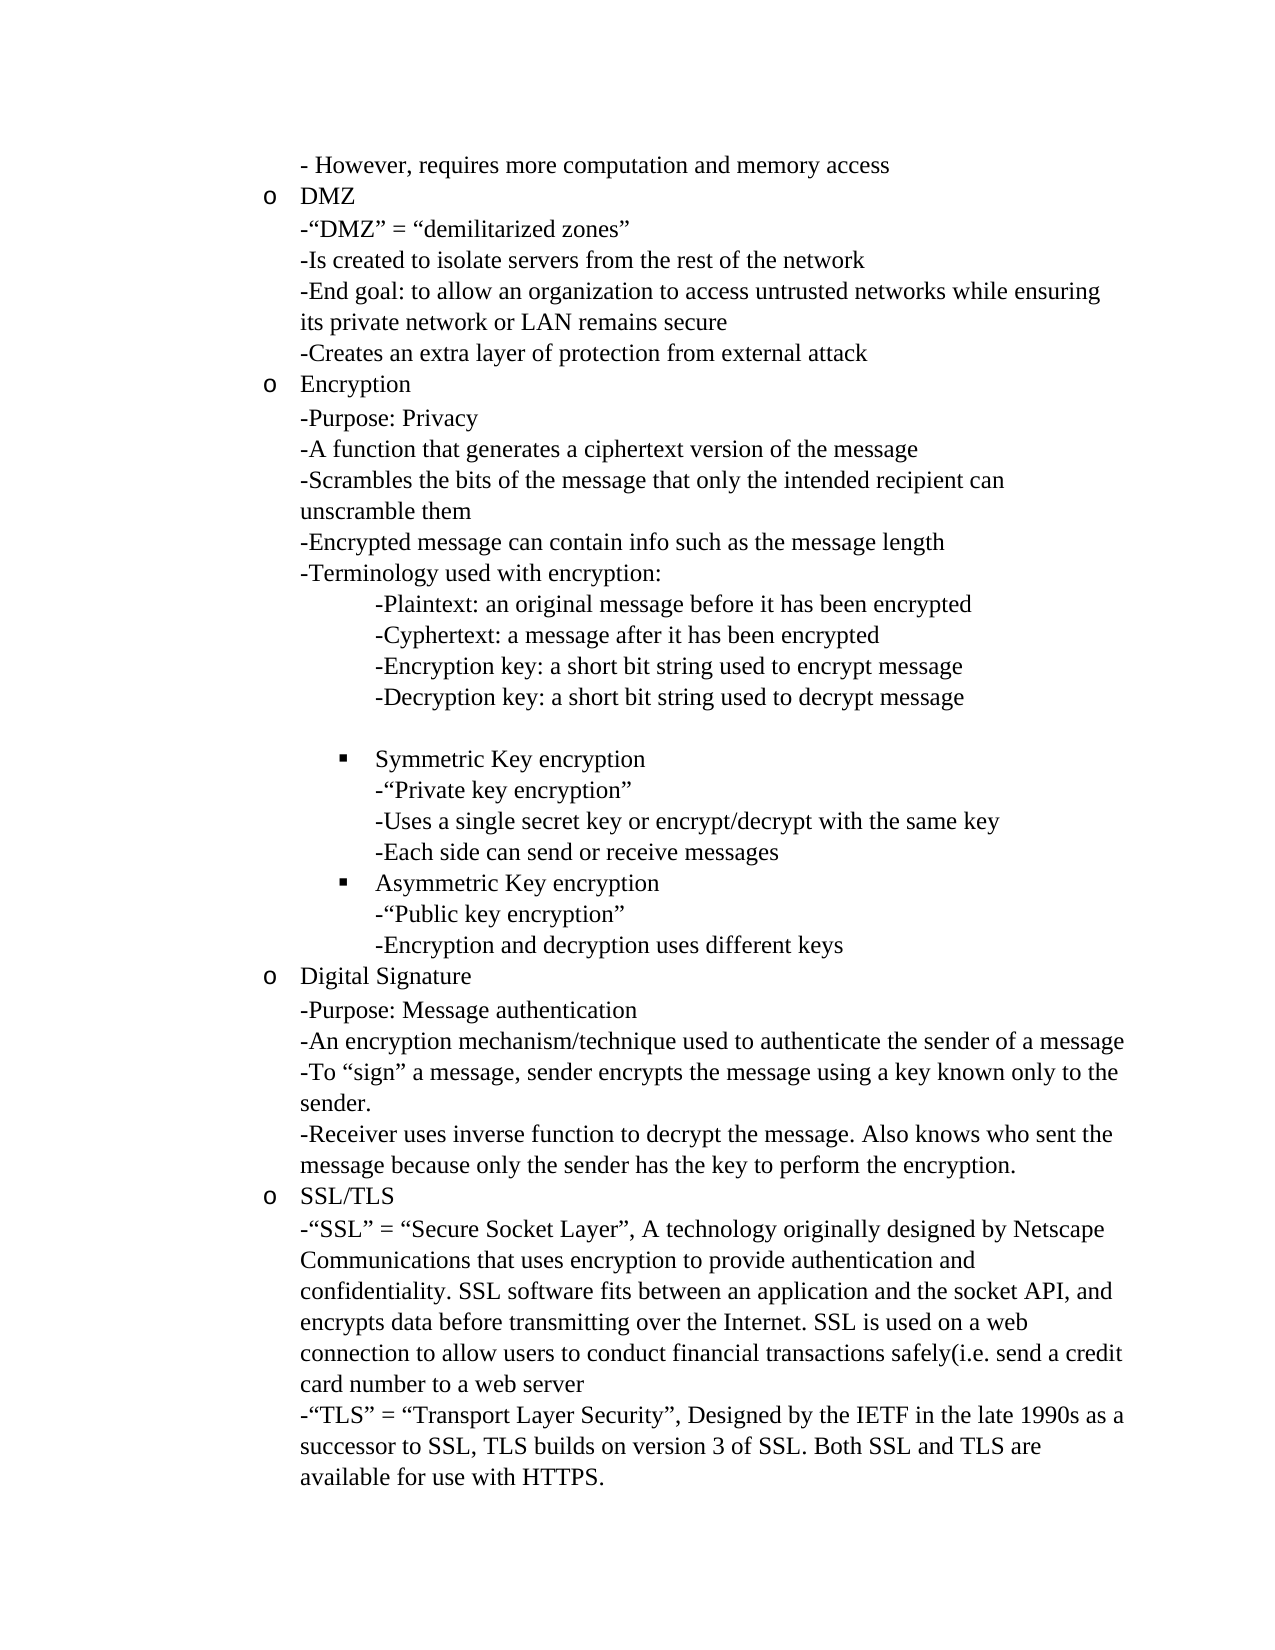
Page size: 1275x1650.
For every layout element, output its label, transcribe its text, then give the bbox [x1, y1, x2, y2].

list DMZ [262, 181, 1125, 212]
list -Encryption and decryption uses different keys [375, 930, 1125, 959]
list -Scrambles the bits of the message that only the intended recipient can unscramble them [300, 465, 1125, 524]
list -Terminology used with encryption: [300, 558, 1125, 587]
list -A function that generates a ciphertext version of the message [300, 434, 1125, 462]
list -Creates an extra layer of protection from external attack [300, 338, 1125, 367]
list -An encryption mechanism/technique used to authenticate the sender of a message [300, 1026, 1125, 1054]
list -To “sign” a message, sender encrypts the message using a key known only to the sender. [300, 1057, 1125, 1117]
list -Decryption key: a short bit string used to decrypt message [300, 682, 1125, 711]
list -“DMZ” = “demilitarized zones” [300, 214, 1125, 243]
list -Purpose: Privacy [300, 403, 1125, 431]
list -“TLS” = “Transport Layer Security”, Designed by the IETF in the late 1990s as a successor to SSL, TLS builds on version 3 of SSL. Both SSL and TLS are available for use with HTTPS. [300, 1400, 1125, 1491]
list Encryption [262, 369, 1125, 400]
list -Receiver uses inverse function to decrypt the message. Also knows who sent the message because only the sender has the key to perform the encryption. [300, 1119, 1125, 1179]
list - However, requires more computation and memory access [300, 150, 1125, 179]
list -Purpose: Message authentication [300, 995, 1125, 1023]
list -Is created to isolate servers from the rest of the network [300, 245, 1125, 274]
list SSL/TLS [262, 1181, 1125, 1212]
list -End goal: to allow an organization to access untrusted networks while ensuring its private network or LAN remains secure [300, 276, 1125, 336]
list -Cyphertext: a message after it has been encrypted [300, 620, 1125, 649]
list Asymmetric Key encryption [337, 868, 1125, 897]
list -“Public key encryption” [375, 899, 1125, 928]
list -Encrypted message can contain info such as the message length [300, 527, 1125, 556]
list -“Private key encryption” [375, 775, 1125, 804]
list -Uses a single secret key or encrypt/decrypt with the same key [375, 806, 1125, 835]
list -“SSL” = “Secure Socket Layer”, A technology originally designed by Netscape Communications that uses encryption to provide authentication and confidentiality. SSL software fits between an application and the socket API, and encrypts data before transmitting over the Internet. SSL is used on a web connection to allow users to conduct financial transactions safely(i.e. send a credit card number to a web server [300, 1214, 1125, 1398]
list Symmetric Key encryption [337, 744, 1125, 773]
list -Each side can send or receive messages [375, 837, 1125, 866]
list Digital Signature [262, 961, 1125, 992]
list -Encryption key: a short bit string used to encrypt message [300, 651, 1125, 680]
list -Plaintext: an original message before it has been encrypted [300, 589, 1125, 618]
